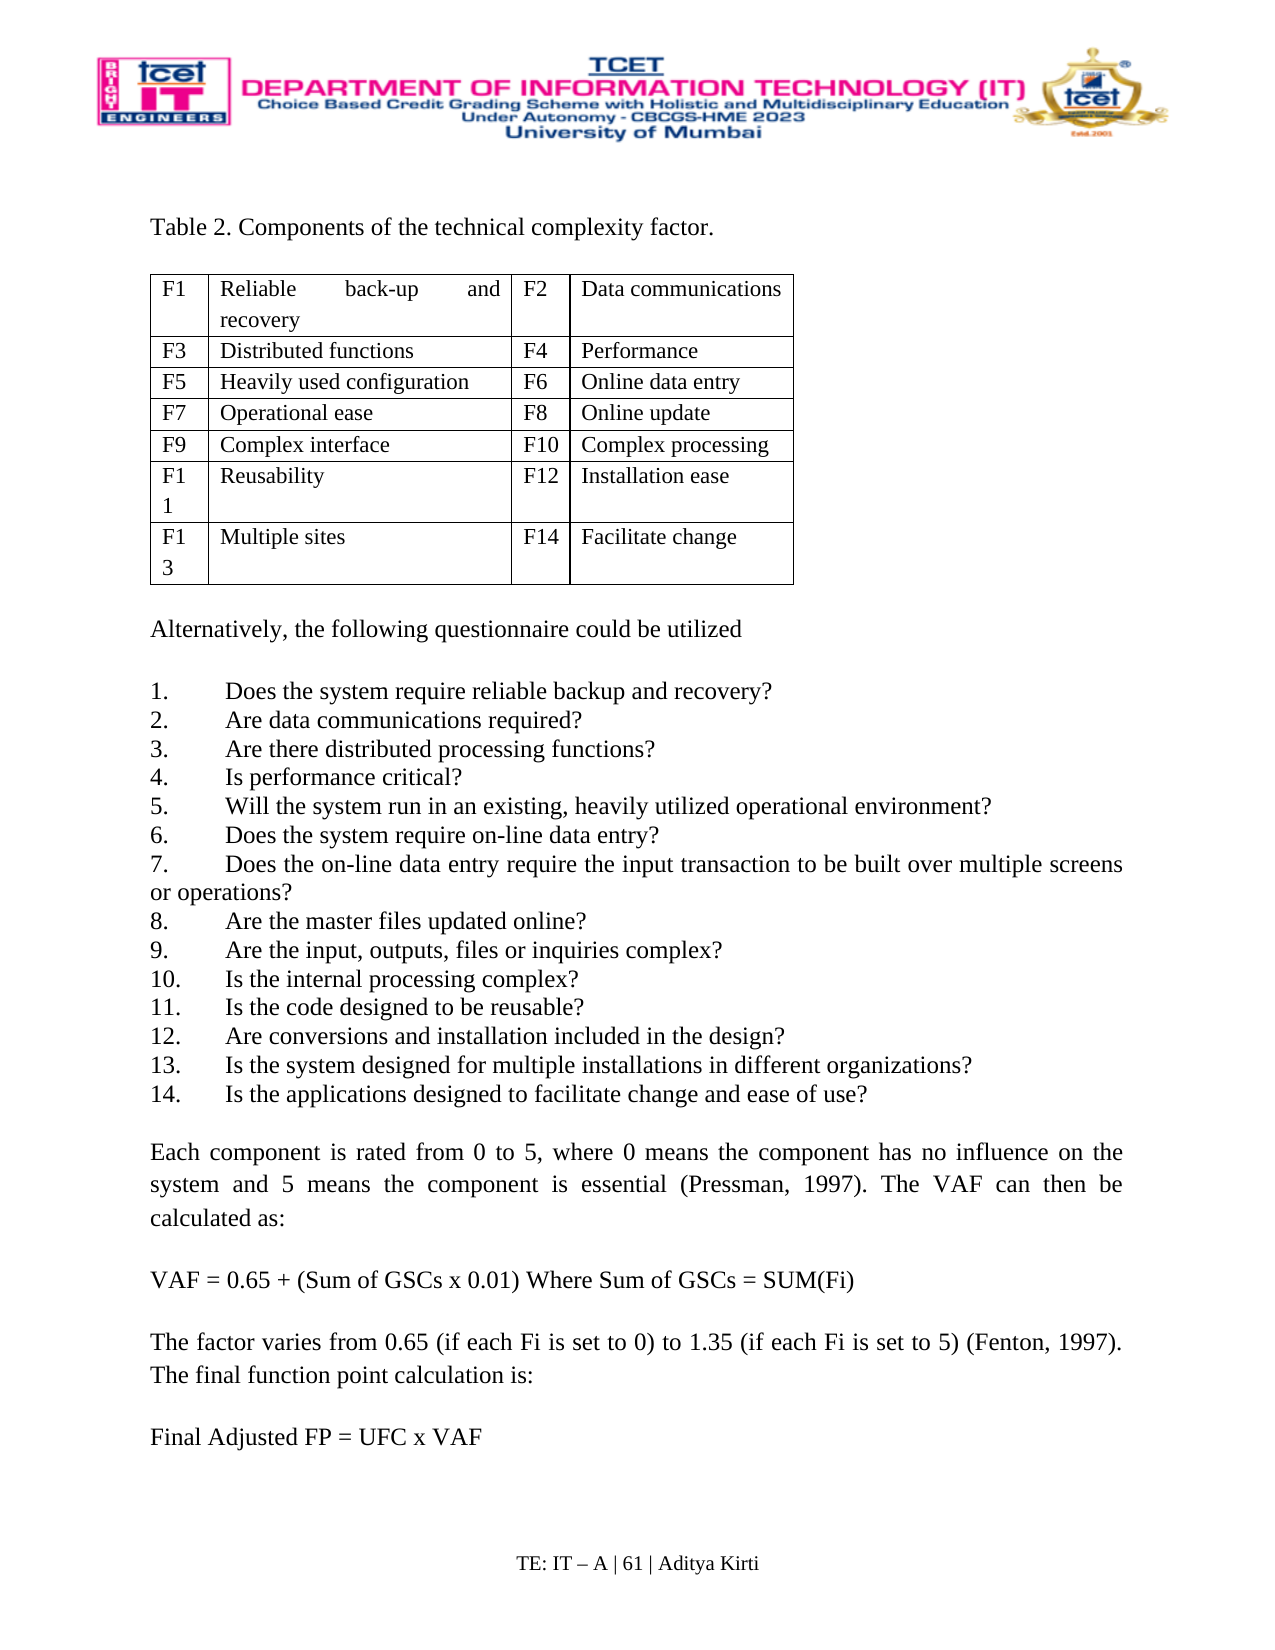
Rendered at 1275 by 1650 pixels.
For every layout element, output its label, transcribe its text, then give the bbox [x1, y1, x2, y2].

text 2. Are data communications required? [150, 705, 1125, 734]
table_cell F14 [512, 523, 569, 584]
table_cell Online update [571, 399, 793, 429]
table_cell F6 [512, 368, 569, 398]
table_cell Complex processing [571, 431, 793, 461]
text 12. Are conversions and installation included in the design? [150, 1021, 1125, 1050]
text Alternatively, the following questionnaire could be utilized [150, 614, 1125, 643]
table_cell Facilitate change [571, 523, 793, 584]
text 3. Are there distributed processing functions? [150, 734, 1125, 762]
text The factor varies from 0.65 (if each Fi is set to 0) to 1.35 (if each Fi is set to 5) (Fenton, 1997). The final function point calculation is: [150, 1327, 1125, 1389]
text 13. Is the system designed for multiple installations in different organizations? [150, 1050, 1125, 1079]
table_header Reliable back-up and recovery [209, 275, 511, 336]
table_cell F3 [151, 337, 208, 367]
table_cell Heavily used configuration [209, 368, 511, 398]
table_cell F12 [512, 462, 569, 522]
table_cell Installation ease [571, 462, 793, 522]
text 7. Does the on-line data entry require the input transaction to be built over multiple screens or operations? [150, 849, 1125, 906]
table_header F2 [512, 275, 569, 336]
text 9. Are the input, outputs, files or inquiries complex? [150, 935, 1125, 964]
table_cell Complex interface [209, 431, 511, 461]
text 1. Does the system require reliable backup and recovery? [150, 676, 1125, 705]
table_cell F9 [151, 431, 208, 461]
text Each component is rated from 0 to 5, where 0 means the component has no influence on the system and 5 means the component is essential (Pressman, 1997). The VAF can then be calculated as: [150, 1137, 1125, 1231]
table_cell Multiple sites [209, 523, 511, 584]
table_cell Operational ease [209, 399, 511, 429]
picture [84, 38, 1183, 151]
text VAF = 0.65 + (Sum of GSCs x 0.01) Where Sum of GSCs = SUM(Fi) [150, 1265, 1125, 1293]
table_header F1 [151, 275, 208, 336]
text 4. Is performance critical? [150, 762, 1125, 791]
table_header Data communications [571, 275, 793, 336]
table_cell F5 [151, 368, 208, 398]
text Final Adjusted FP = UFC x VAF [150, 1422, 1125, 1451]
table_cell F7 [151, 399, 208, 429]
table_cell Online data entry [571, 368, 793, 398]
text 11. Is the code designed to be reusable? [150, 992, 1125, 1021]
table_cell Performance [571, 337, 793, 367]
text 8. Are the master files updated online? [150, 906, 1125, 935]
table_cell Distributed functions [209, 337, 511, 367]
table_cell F13 [151, 523, 208, 584]
text 10. Is the internal processing complex? [150, 964, 1125, 992]
text 6. Does the system require on-line data entry? [150, 820, 1125, 849]
text 14. Is the applications designed to facilitate change and ease of use? [150, 1079, 1125, 1107]
table_cell F8 [512, 399, 569, 429]
table_cell F4 [512, 337, 569, 367]
text 5. Will the system run in an existing, heavily utilized operational environment? [150, 791, 1125, 820]
table_cell Reusability [209, 462, 511, 522]
table_cell F10 [512, 431, 569, 461]
table_cell F11 [151, 462, 208, 522]
text Table 2. Components of the technical complexity factor. [150, 212, 1125, 241]
